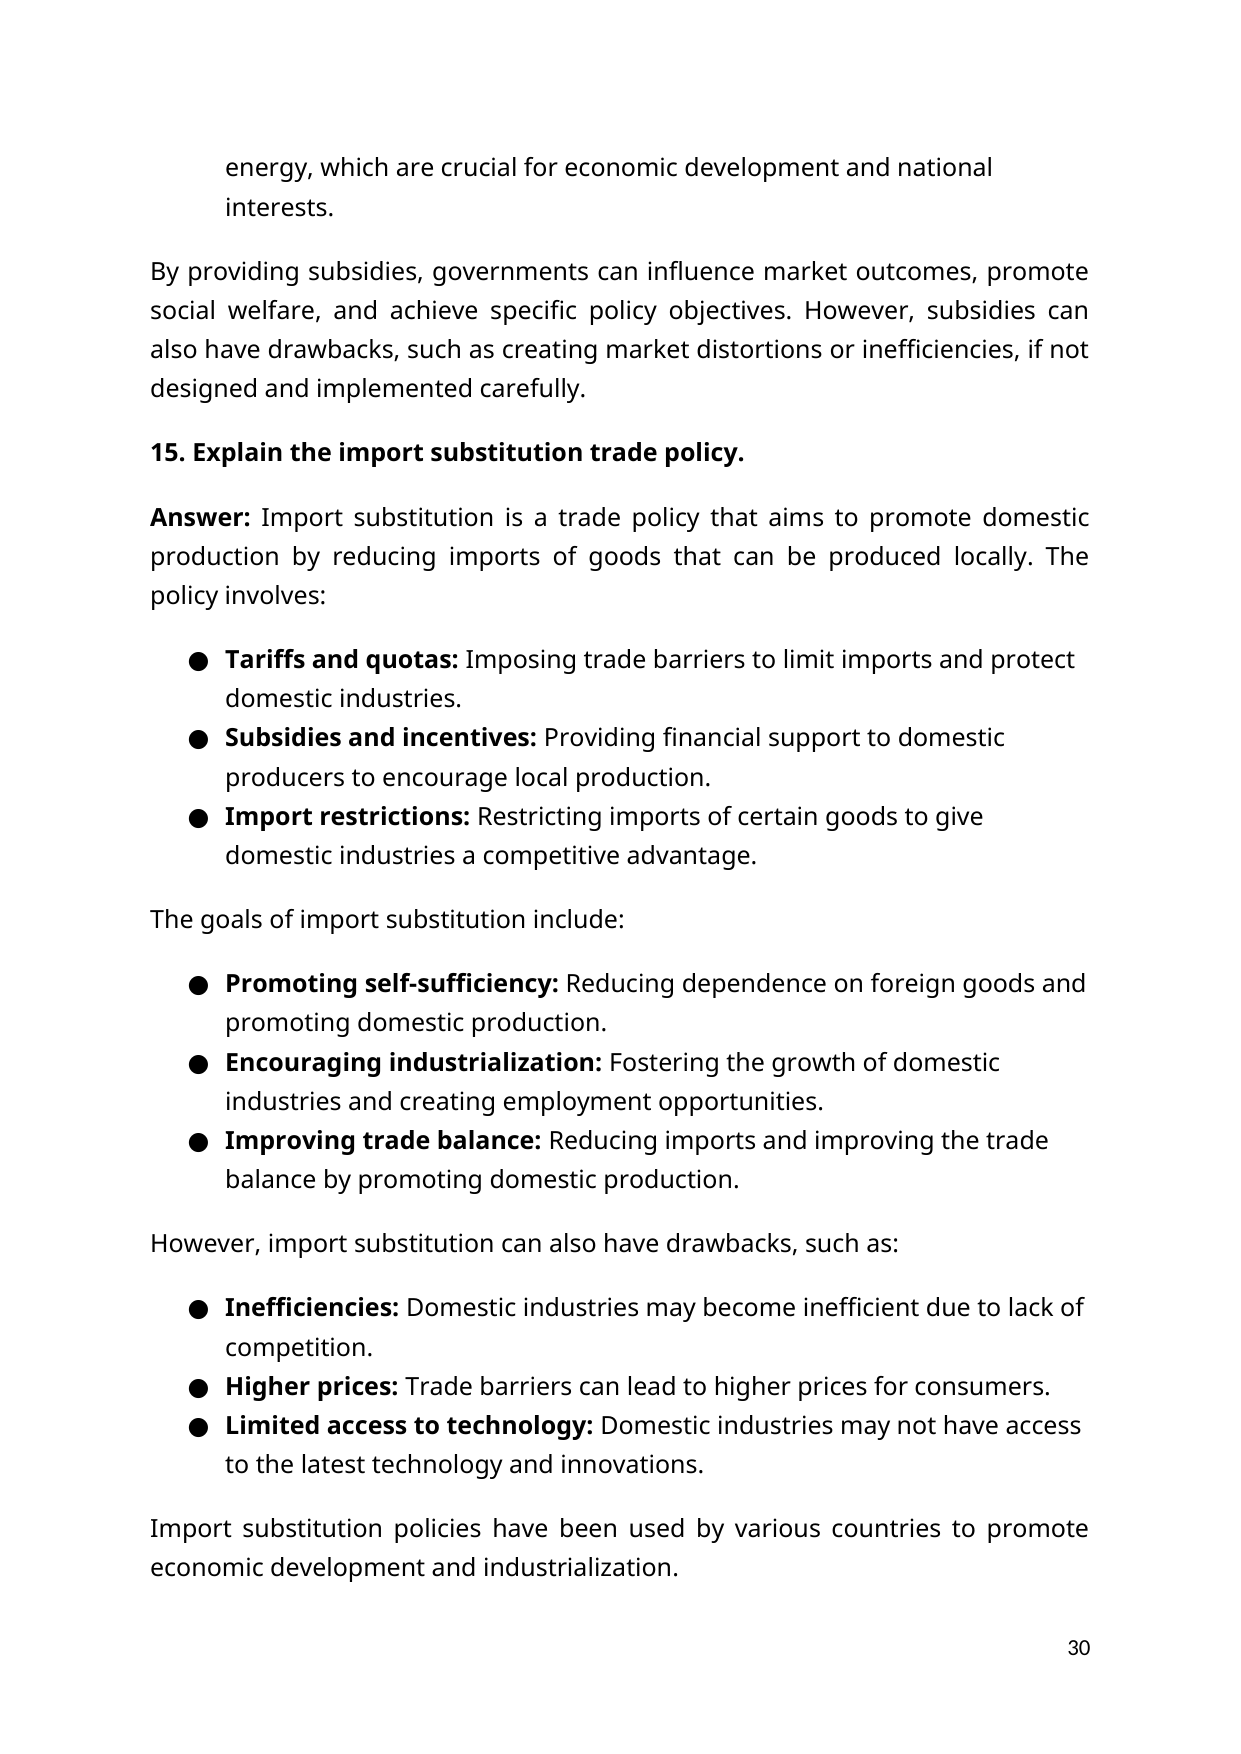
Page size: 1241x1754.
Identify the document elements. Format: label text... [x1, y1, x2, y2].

list Encouraging industrialization: Fostering the growth of domestic industries and creating employment opportunities. [187, 1044, 1090, 1117]
text Import substitution policies have been used by various countries to promote economic development and industrialization. [150, 1511, 1090, 1584]
text 15. Explain the import substitution trade policy. [150, 435, 1090, 469]
list Inefficiencies: Domestic industries may become inefficient due to lack of competition. [187, 1290, 1090, 1363]
list Improving trade balance: Reducing imports and improving the trade balance by promoting domestic production. [187, 1122, 1090, 1196]
list Promoting self-sufficiency: Reducing dependence on foreign goods and promoting domestic production. [187, 966, 1090, 1039]
list Subsidies and incentives: Providing financial support to domestic producers to encourage local production. [187, 720, 1090, 793]
list Tariffs and quotas: Imposing trade barriers to limit imports and protect domestic industries. [187, 642, 1090, 715]
list Higher prices: Trade barriers can lead to higher prices for consumers. [187, 1368, 1090, 1402]
text However, import substitution can also have drawbacks, such as: [150, 1226, 1090, 1260]
text By providing subsidies, governments can influence market outcomes, promote social welfare, and achieve specific policy objectives. However, subsidies can also have drawbacks, such as creating market distortions or inefficiencies, if not designed and implemented carefully. [150, 253, 1090, 405]
text The goals of import substitution include: [150, 902, 1090, 936]
list Import restrictions: Restricting imports of certain goods to give domestic industries a competitive advantage. [187, 798, 1090, 872]
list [187, 150, 1090, 223]
text Answer: Import substitution is a trade policy that aims to promote domestic production by reducing imports of goods that can be produced locally. The policy involves: [150, 499, 1090, 612]
list Limited access to technology: Domestic industries may not have access to the latest technology and innovations. [187, 1407, 1090, 1481]
